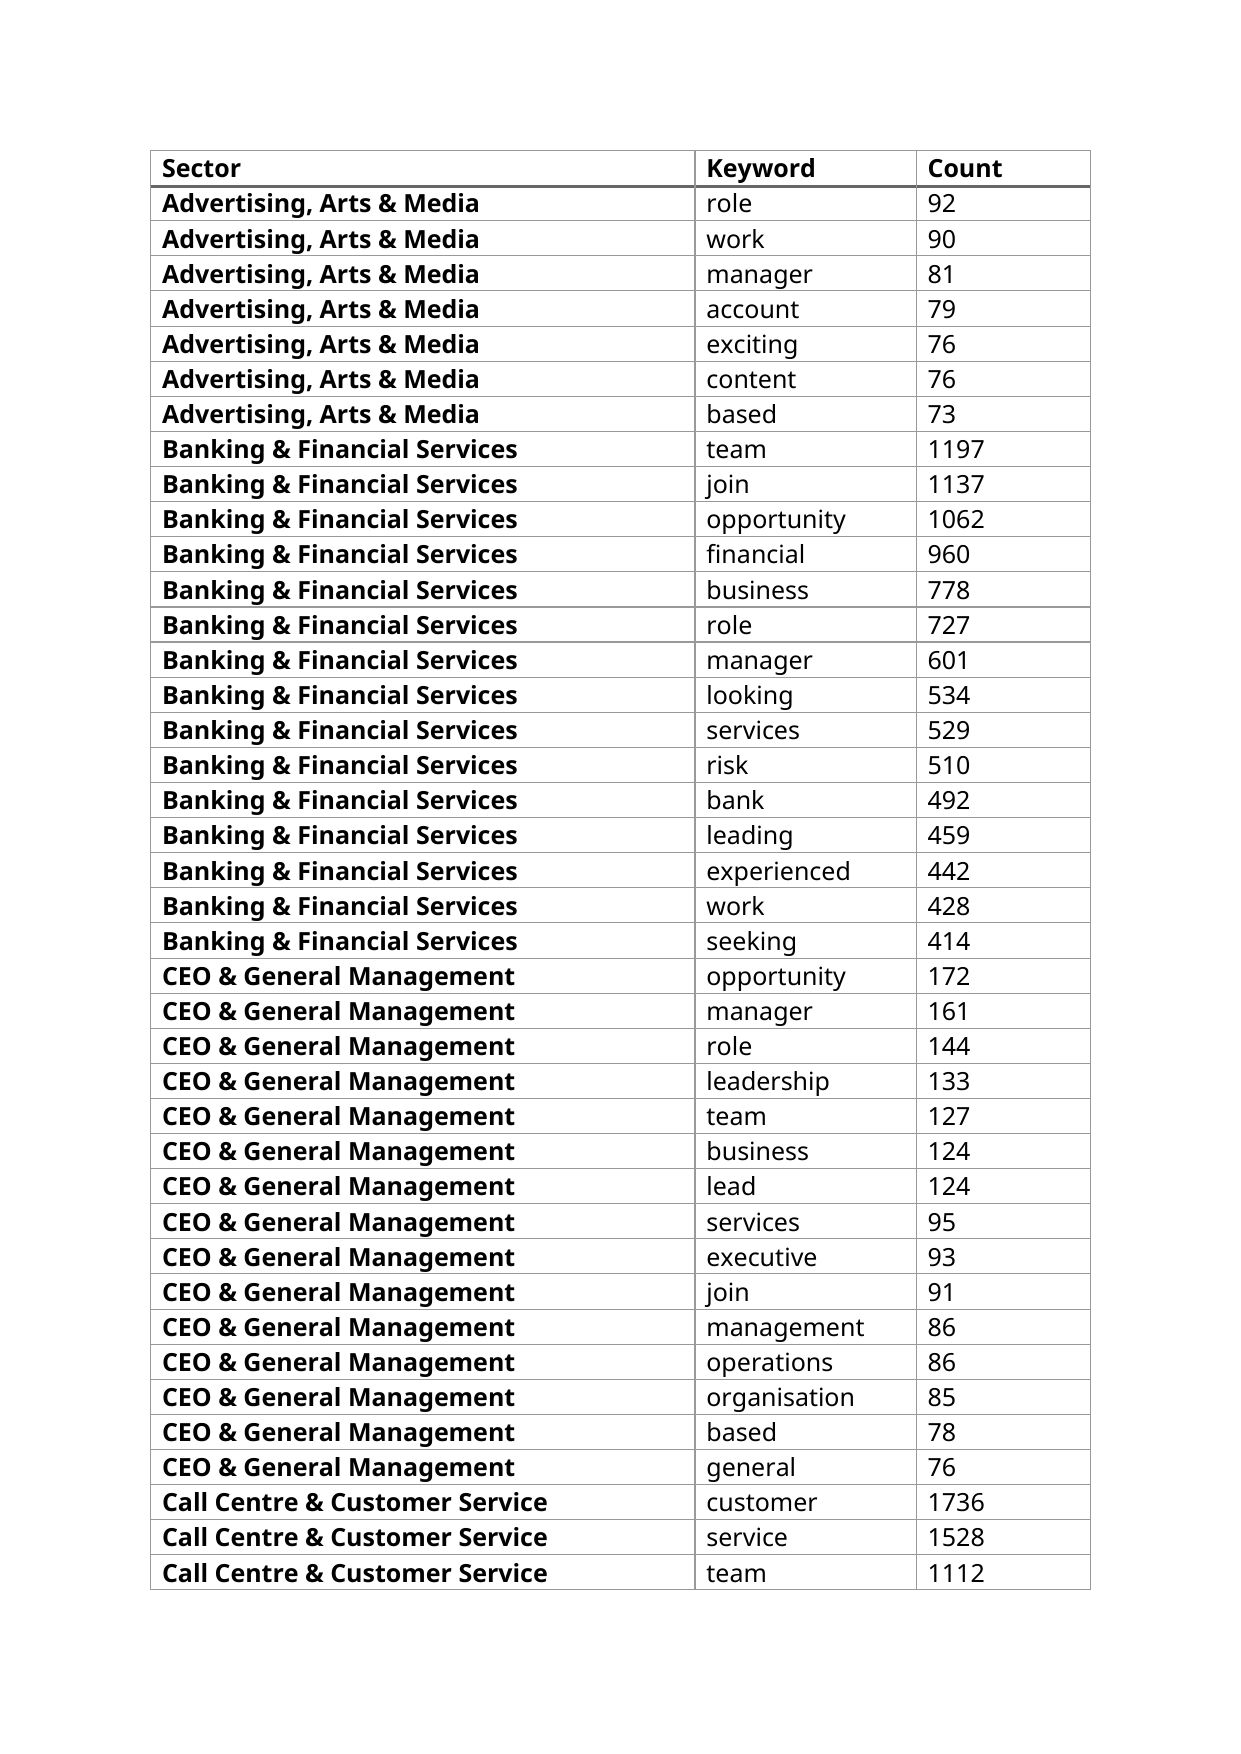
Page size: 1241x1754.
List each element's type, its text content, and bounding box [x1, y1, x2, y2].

table_cell leading [696, 818, 916, 852]
table_cell lead [696, 1169, 916, 1203]
table_cell work [696, 888, 916, 922]
table_cell Banking & Financial Services [151, 608, 694, 641]
table_cell 172 [917, 959, 1090, 992]
table_cell role [696, 1029, 916, 1063]
table_cell based [696, 397, 916, 431]
table_cell work [696, 221, 916, 255]
table_cell 428 [917, 888, 1090, 922]
table_cell 76 [917, 362, 1090, 396]
table_cell 85 [917, 1380, 1090, 1414]
table_cell Banking & Financial Services [151, 467, 694, 501]
table_cell 510 [917, 748, 1090, 782]
table_cell Banking & Financial Services [151, 818, 694, 852]
table_cell CEO & General Management [151, 1274, 694, 1308]
table_cell 86 [917, 1310, 1090, 1343]
table_cell opportunity [696, 959, 916, 992]
table_cell services [696, 713, 916, 747]
table_cell general [696, 1450, 916, 1484]
table_cell 601 [917, 643, 1090, 677]
table_header Keyword [696, 151, 916, 185]
table_cell Banking & Financial Services [151, 572, 694, 606]
table_cell service [696, 1520, 916, 1554]
table_cell 442 [917, 853, 1090, 887]
table_cell customer [696, 1485, 916, 1519]
table_cell 529 [917, 713, 1090, 747]
table_cell 414 [917, 923, 1090, 957]
table_cell Advertising, Arts & Media [151, 362, 694, 396]
table_cell 1062 [917, 502, 1090, 536]
table_cell Call Centre & Customer Service [151, 1520, 694, 1554]
table_cell CEO & General Management [151, 1029, 694, 1063]
table_cell risk [696, 748, 916, 782]
table_cell CEO & General Management [151, 1099, 694, 1133]
table_cell leadership [696, 1064, 916, 1098]
table_cell experienced [696, 853, 916, 887]
table_cell 492 [917, 783, 1090, 817]
table_cell organisation [696, 1380, 916, 1414]
table_cell 778 [917, 572, 1090, 606]
table_cell management [696, 1310, 916, 1343]
table_cell 81 [917, 256, 1090, 290]
table_cell CEO & General Management [151, 1380, 694, 1414]
table_cell Banking & Financial Services [151, 923, 694, 957]
table_cell 1137 [917, 467, 1090, 501]
table_cell Banking & Financial Services [151, 713, 694, 747]
table_cell looking [696, 678, 916, 712]
table_cell operations [696, 1345, 916, 1379]
table_cell 76 [917, 327, 1090, 361]
table_cell Advertising, Arts & Media [151, 291, 694, 326]
table_cell 124 [917, 1134, 1090, 1168]
table_cell Call Centre & Customer Service [151, 1485, 694, 1519]
table_cell 90 [917, 221, 1090, 255]
table_cell CEO & General Management [151, 1415, 694, 1449]
table_cell business [696, 1134, 916, 1168]
table_cell Advertising, Arts & Media [151, 397, 694, 431]
table_cell 1736 [917, 1485, 1090, 1519]
table_cell 534 [917, 678, 1090, 712]
table_cell business [696, 572, 916, 606]
table_cell 93 [917, 1239, 1090, 1273]
table_cell CEO & General Management [151, 1134, 694, 1168]
table_cell Banking & Financial Services [151, 502, 694, 536]
table_cell 127 [917, 1099, 1090, 1133]
table_cell CEO & General Management [151, 1169, 694, 1203]
table_cell CEO & General Management [151, 1450, 694, 1484]
table_cell join [696, 1274, 916, 1308]
table_cell 95 [917, 1204, 1090, 1238]
table_cell Advertising, Arts & Media [151, 327, 694, 361]
table_cell 76 [917, 1450, 1090, 1484]
table_header Count [917, 151, 1090, 185]
table_cell opportunity [696, 502, 916, 536]
table_cell content [696, 362, 916, 396]
table_cell CEO & General Management [151, 1310, 694, 1343]
table_cell CEO & General Management [151, 1064, 694, 1098]
table_cell Banking & Financial Services [151, 783, 694, 817]
table_cell 727 [917, 608, 1090, 641]
table_cell 124 [917, 1169, 1090, 1203]
table_cell Banking & Financial Services [151, 643, 694, 677]
table_cell join [696, 467, 916, 501]
table_cell 459 [917, 818, 1090, 852]
table_cell manager [696, 256, 916, 290]
table_cell team [696, 432, 916, 466]
table_cell manager [696, 643, 916, 677]
table_cell 92 [917, 188, 1090, 220]
table_cell CEO & General Management [151, 1204, 694, 1238]
table_cell 73 [917, 397, 1090, 431]
table_cell Advertising, Arts & Media [151, 256, 694, 290]
table_cell 91 [917, 1274, 1090, 1308]
table_cell team [696, 1555, 916, 1589]
table_cell 161 [917, 994, 1090, 1028]
table_cell executive [696, 1239, 916, 1273]
table_cell Advertising, Arts & Media [151, 188, 694, 220]
table_cell 133 [917, 1064, 1090, 1098]
table_cell CEO & General Management [151, 959, 694, 992]
table_cell Banking & Financial Services [151, 888, 694, 922]
table_cell exciting [696, 327, 916, 361]
table_cell Banking & Financial Services [151, 678, 694, 712]
table_cell role [696, 188, 916, 220]
table_cell manager [696, 994, 916, 1028]
table_cell based [696, 1415, 916, 1449]
table_cell Banking & Financial Services [151, 432, 694, 466]
table_cell bank [696, 783, 916, 817]
table_cell 78 [917, 1415, 1090, 1449]
table_cell 79 [917, 291, 1090, 326]
table_cell services [696, 1204, 916, 1238]
table_cell 960 [917, 537, 1090, 571]
table_cell team [696, 1099, 916, 1133]
table_cell 86 [917, 1345, 1090, 1379]
table_cell financial [696, 537, 916, 571]
table_cell account [696, 291, 916, 326]
table_cell CEO & General Management [151, 1345, 694, 1379]
table_cell Banking & Financial Services [151, 748, 694, 782]
table_cell Banking & Financial Services [151, 537, 694, 571]
table_cell Banking & Financial Services [151, 853, 694, 887]
table_cell role [696, 608, 916, 641]
table_header Sector [151, 151, 694, 185]
table_cell Call Centre & Customer Service [151, 1555, 694, 1589]
table_cell CEO & General Management [151, 1239, 694, 1273]
table_cell Advertising, Arts & Media [151, 221, 694, 255]
table_cell 1112 [917, 1555, 1090, 1589]
table_cell seeking [696, 923, 916, 957]
table_cell 144 [917, 1029, 1090, 1063]
table_cell 1528 [917, 1520, 1090, 1554]
table_cell 1197 [917, 432, 1090, 466]
table_cell CEO & General Management [151, 994, 694, 1028]
